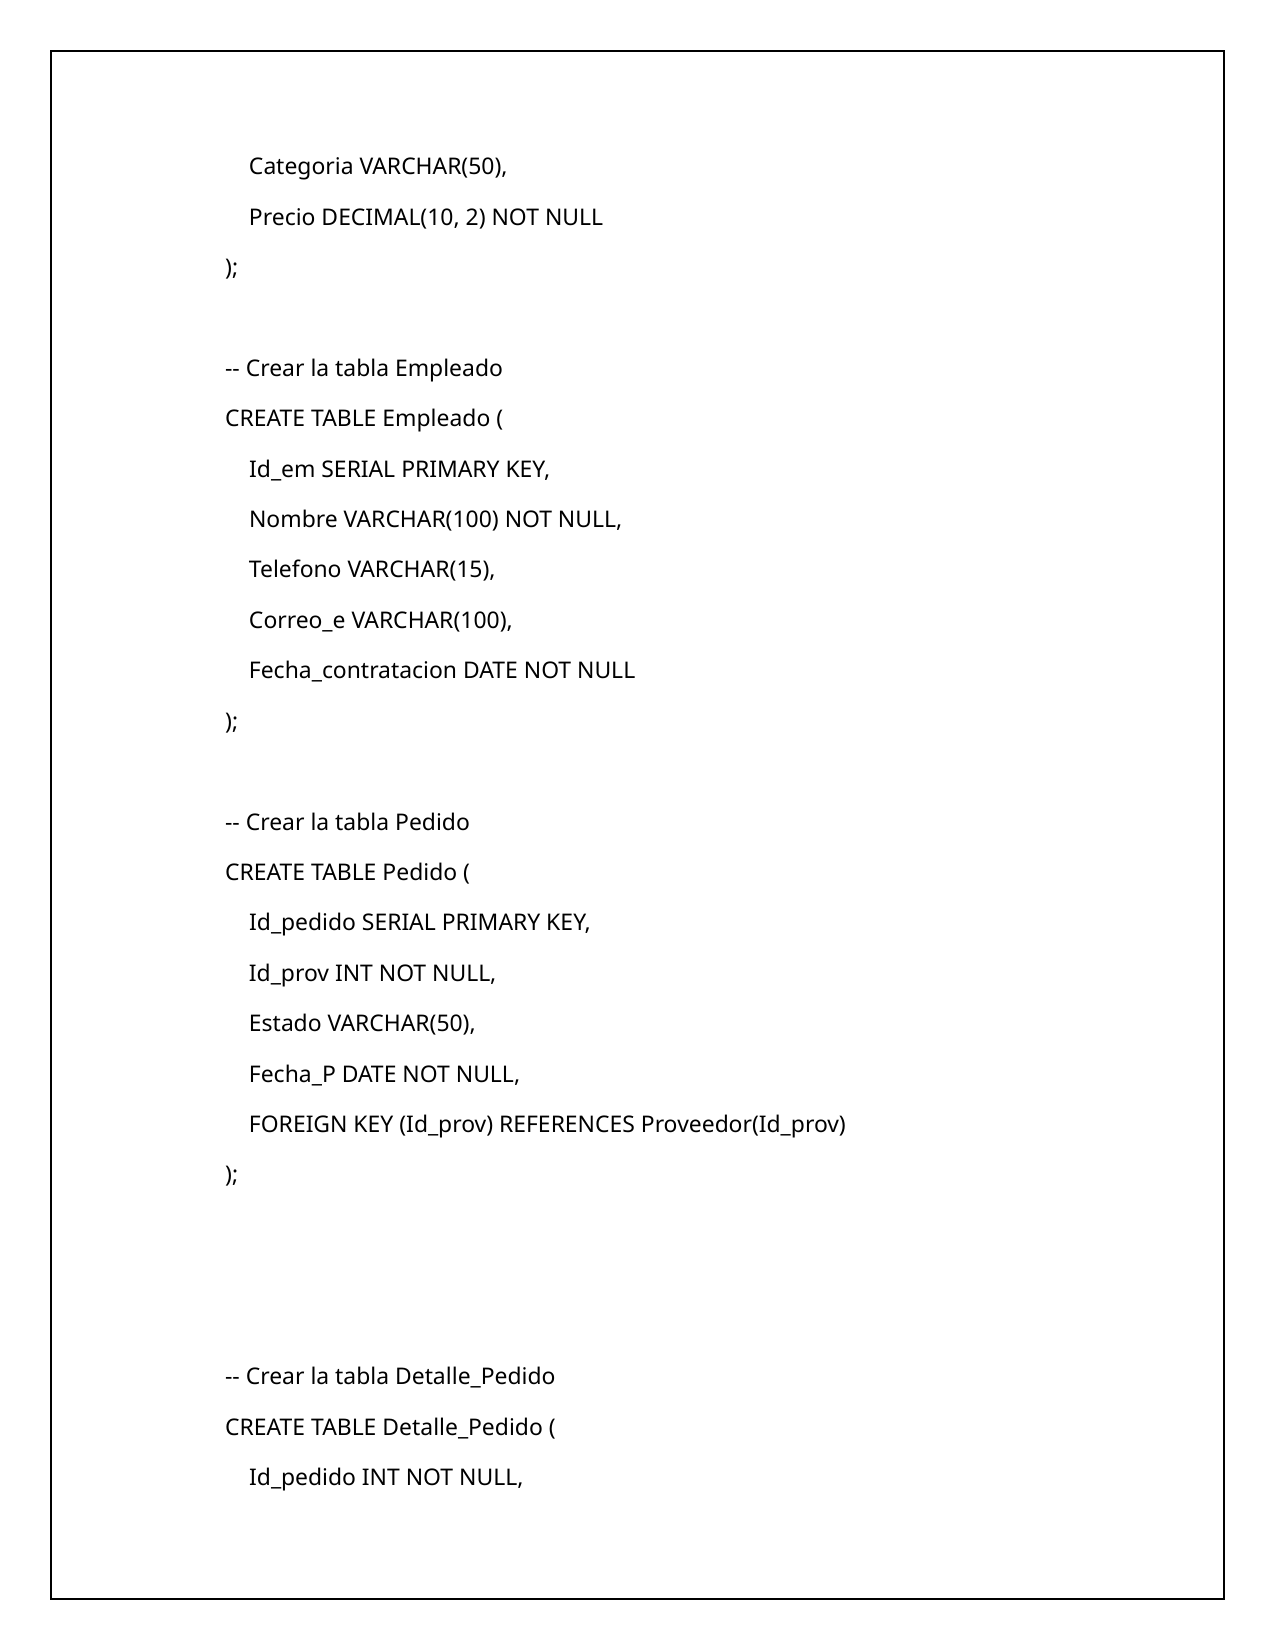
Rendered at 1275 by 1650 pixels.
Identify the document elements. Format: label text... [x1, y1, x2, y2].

text Estado VARCHAR(50), [225, 1007, 1125, 1038]
text Nombre VARCHAR(100) NOT NULL, [225, 503, 1125, 534]
text ); [225, 251, 1125, 282]
text Fecha_P DATE NOT NULL, [225, 1057, 1125, 1089]
text FOREIGN KEY (Id_prov) REFERENCES Proveedor(Id_prov) [225, 1108, 1125, 1139]
text Fecha_contratacion DATE NOT NULL [225, 654, 1125, 685]
text Correo_e VARCHAR(100), [225, 604, 1125, 635]
text -- Crear la tabla Detalle_Pedido [225, 1360, 1125, 1391]
text CREATE TABLE Empleado ( [225, 402, 1125, 433]
text Id_pedido SERIAL PRIMARY KEY, [225, 906, 1125, 937]
text Precio DECIMAL(10, 2) NOT NULL [225, 200, 1125, 232]
text ); [225, 704, 1125, 736]
text Categoria VARCHAR(50), [225, 150, 1125, 181]
text -- Crear la tabla Pedido [225, 805, 1125, 837]
text CREATE TABLE Detalle_Pedido ( [225, 1410, 1125, 1442]
text CREATE TABLE Pedido ( [225, 856, 1125, 887]
text Id_pedido INT NOT NULL, [225, 1461, 1125, 1492]
text Id_em SERIAL PRIMARY KEY, [225, 452, 1125, 484]
text Telefono VARCHAR(15), [225, 553, 1125, 584]
text ); [225, 1158, 1125, 1189]
text -- Crear la tabla Empleado [225, 352, 1125, 383]
text Id_prov INT NOT NULL, [225, 957, 1125, 988]
